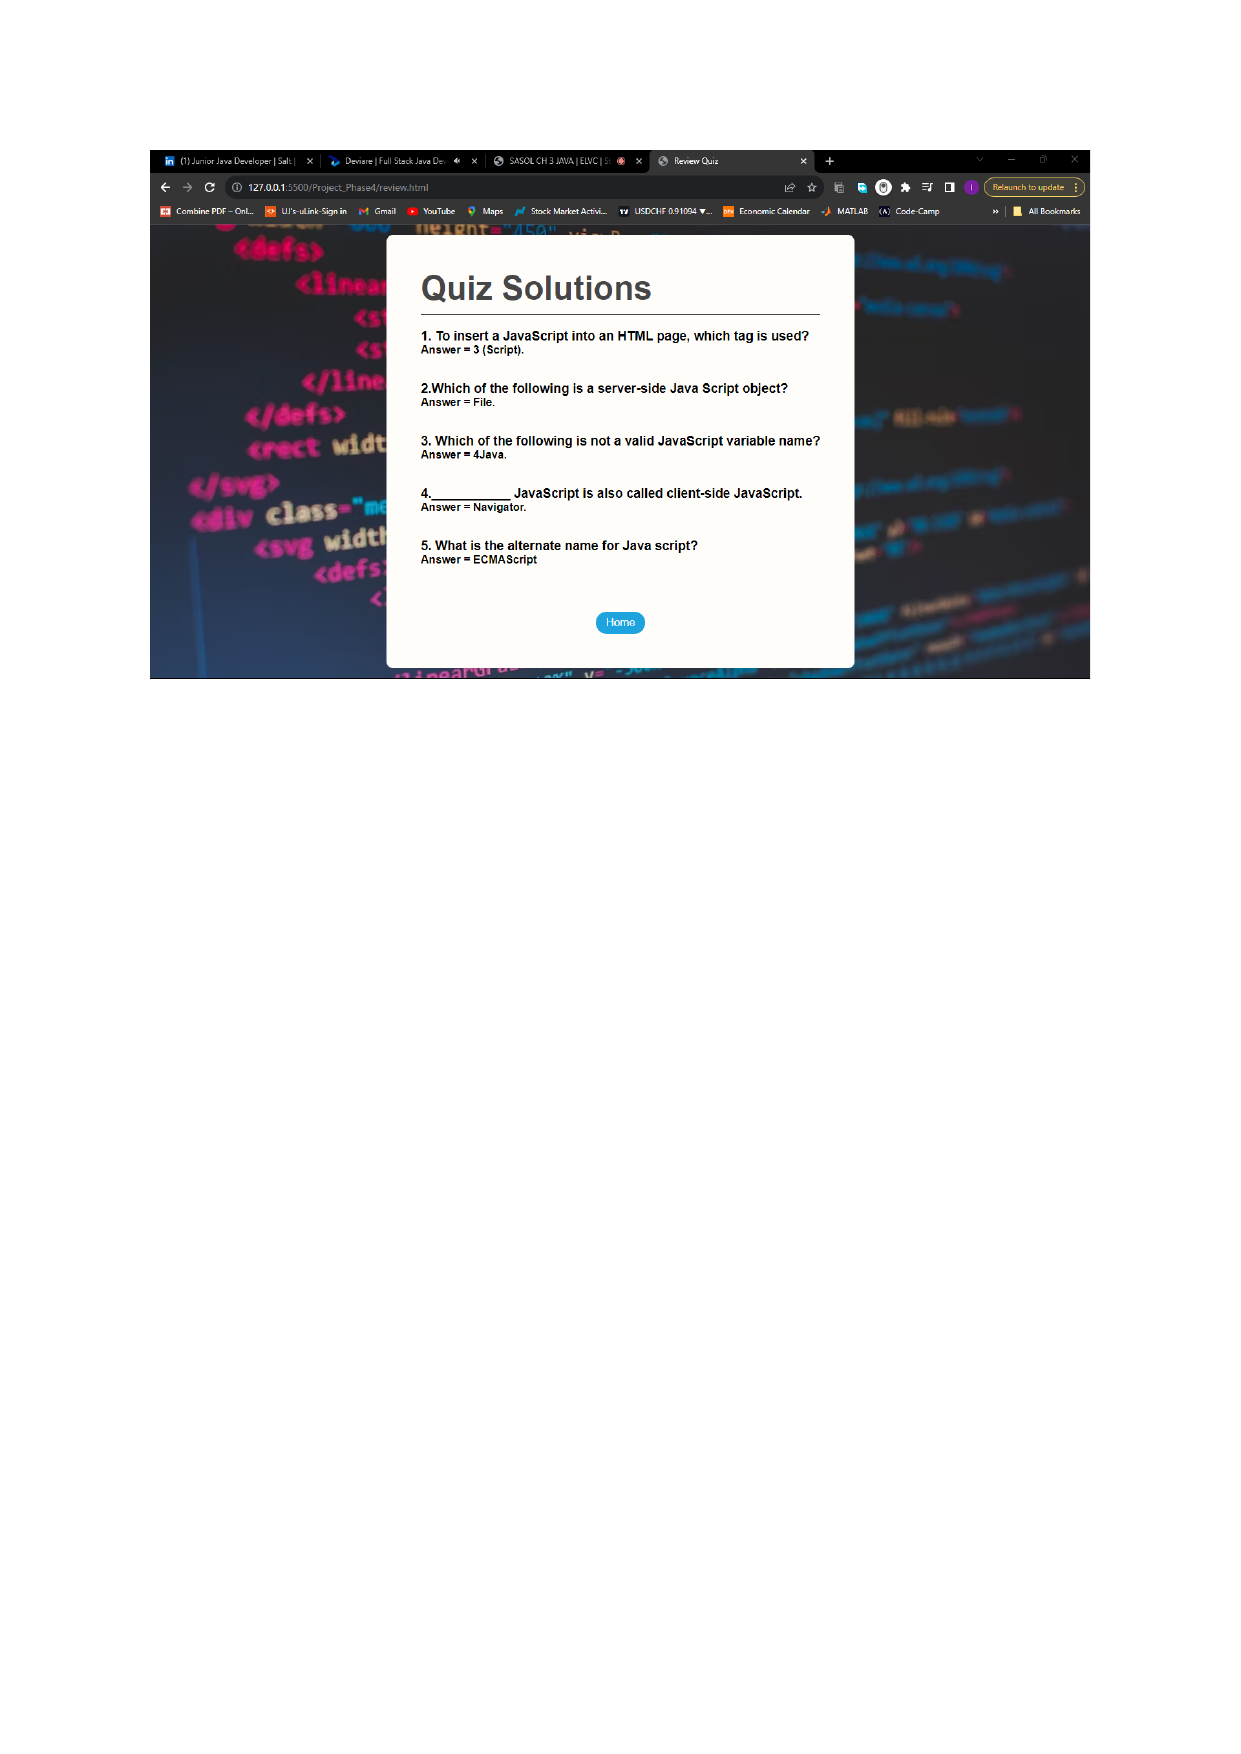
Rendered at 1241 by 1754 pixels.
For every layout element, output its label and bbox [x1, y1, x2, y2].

picture [150, 150, 1091, 679]
